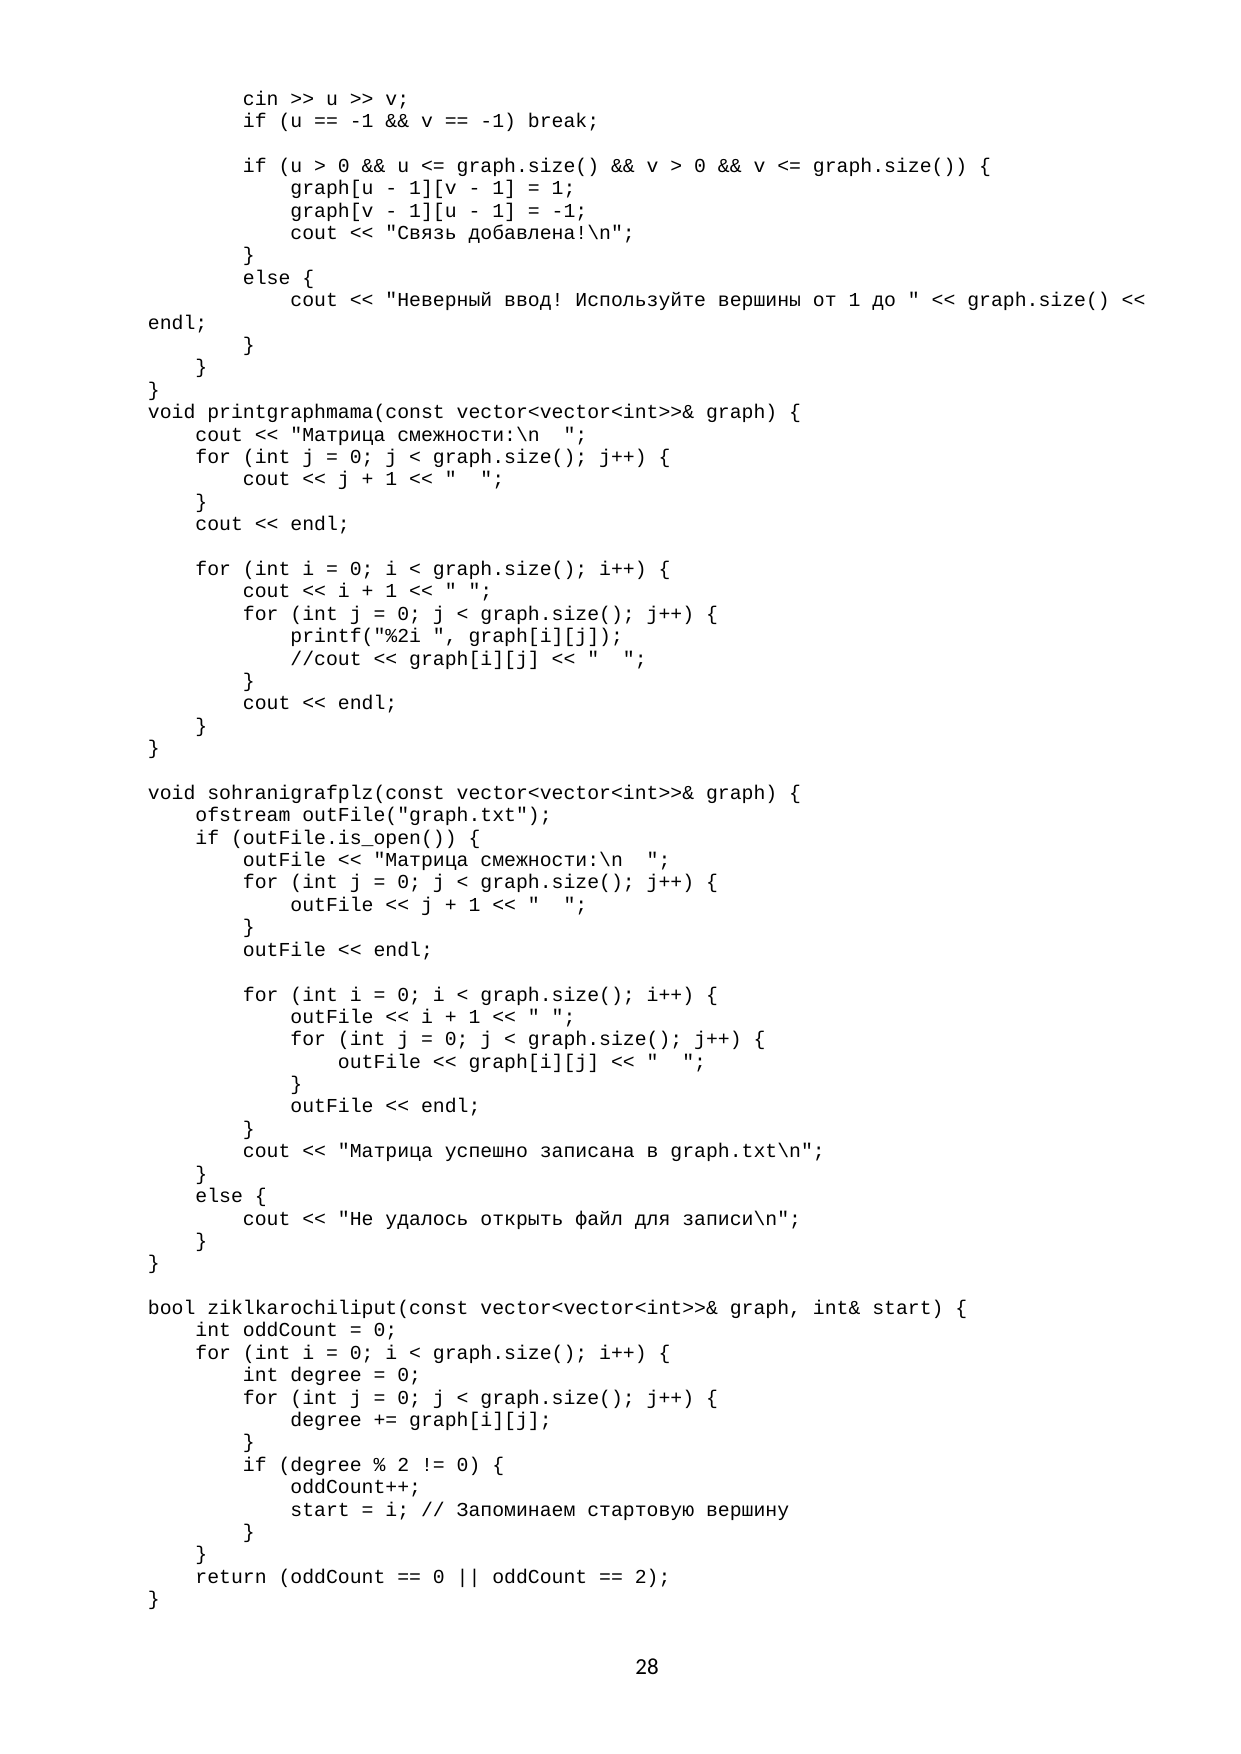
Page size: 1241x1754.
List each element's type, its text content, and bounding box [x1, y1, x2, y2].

text cin >> u >> v; [148, 89, 1146, 111]
text } [148, 716, 1146, 738]
text cout << "Неверный ввод! Используйте вершины от 1 до " << graph.size() << endl; [148, 290, 1146, 335]
text outFile << graph[i][j] << " "; [148, 1052, 1146, 1074]
text degree += graph[i][j]; [148, 1410, 1146, 1432]
text } [148, 245, 1146, 268]
text } [148, 492, 1146, 514]
text cout << "Матрица успешно записана в graph.txt\n"; [148, 1141, 1146, 1164]
text outFile << j + 1 << " "; [148, 895, 1146, 917]
text } [148, 1544, 1146, 1567]
text for (int j = 0; j < graph.size(); j++) { [148, 604, 1146, 626]
text printf("%2i ", graph[i][j]); [148, 626, 1146, 648]
text for (int j = 0; j < graph.size(); j++) { [148, 872, 1146, 895]
text for (int j = 0; j < graph.size(); j++) { [148, 1029, 1146, 1052]
text graph[u - 1][v - 1] = 1; [148, 178, 1146, 201]
text } [148, 380, 1146, 402]
text cout << "Связь добавлена!\n"; [148, 223, 1146, 245]
text for (int j = 0; j < graph.size(); j++) { [148, 1388, 1146, 1410]
text for (int i = 0; i < graph.size(); i++) { [148, 559, 1146, 581]
text cout << i + 1 << " "; [148, 581, 1146, 604]
text } [148, 1589, 1146, 1612]
text else { [148, 1186, 1146, 1208]
text } [148, 1231, 1146, 1253]
text cout << "Матрица смежности:\n "; [148, 424, 1146, 447]
text int degree = 0; [148, 1365, 1146, 1388]
text bool ziklkarochiliput(const vector<vector<int>>& graph, int& start) { [148, 1298, 1146, 1320]
text for (int j = 0; j < graph.size(); j++) { [148, 447, 1146, 469]
text outFile << endl; [148, 940, 1146, 962]
text } [148, 357, 1146, 380]
text cout << endl; [148, 514, 1146, 537]
text outFile << endl; [148, 1096, 1146, 1119]
text } [148, 1522, 1146, 1544]
text for (int i = 0; i < graph.size(); i++) { [148, 1343, 1146, 1365]
text return (oddCount == 0 || oddCount == 2); [148, 1567, 1146, 1589]
text } [148, 1074, 1146, 1096]
text outFile << "Матрица смежности:\n "; [148, 850, 1146, 872]
text } [148, 917, 1146, 940]
text outFile << i + 1 << " "; [148, 1007, 1146, 1029]
text } [148, 1432, 1146, 1455]
text } [148, 1253, 1146, 1276]
text } [148, 335, 1146, 357]
text } [148, 738, 1146, 761]
text void sohranigrafplz(const vector<vector<int>>& graph) { [148, 783, 1146, 805]
text if (u == -1 && v == -1) break; [148, 111, 1146, 133]
text if (degree % 2 != 0) { [148, 1455, 1146, 1477]
text if (u > 0 && u <= graph.size() && v > 0 && v <= graph.size()) { [148, 156, 1146, 178]
text start = i; // Запоминаем стартовую вершину [148, 1499, 1146, 1522]
text } [148, 1164, 1146, 1186]
text cout << endl; [148, 693, 1146, 716]
text void printgraphmama(const vector<vector<int>>& graph) { [148, 402, 1146, 424]
text if (outFile.is_open()) { [148, 828, 1146, 850]
text //cout << graph[i][j] << " "; [148, 648, 1146, 671]
text int oddCount = 0; [148, 1320, 1146, 1343]
text cout << j + 1 << " "; [148, 469, 1146, 492]
text graph[v - 1][u - 1] = -1; [148, 201, 1146, 223]
text ofstream outFile("graph.txt"); [148, 805, 1146, 828]
text oddCount++; [148, 1477, 1146, 1499]
text } [148, 1119, 1146, 1141]
text for (int i = 0; i < graph.size(); i++) { [148, 984, 1146, 1007]
text else { [148, 268, 1146, 290]
text } [148, 671, 1146, 693]
text cout << "Не удалось открыть файл для записи\n"; [148, 1208, 1146, 1231]
